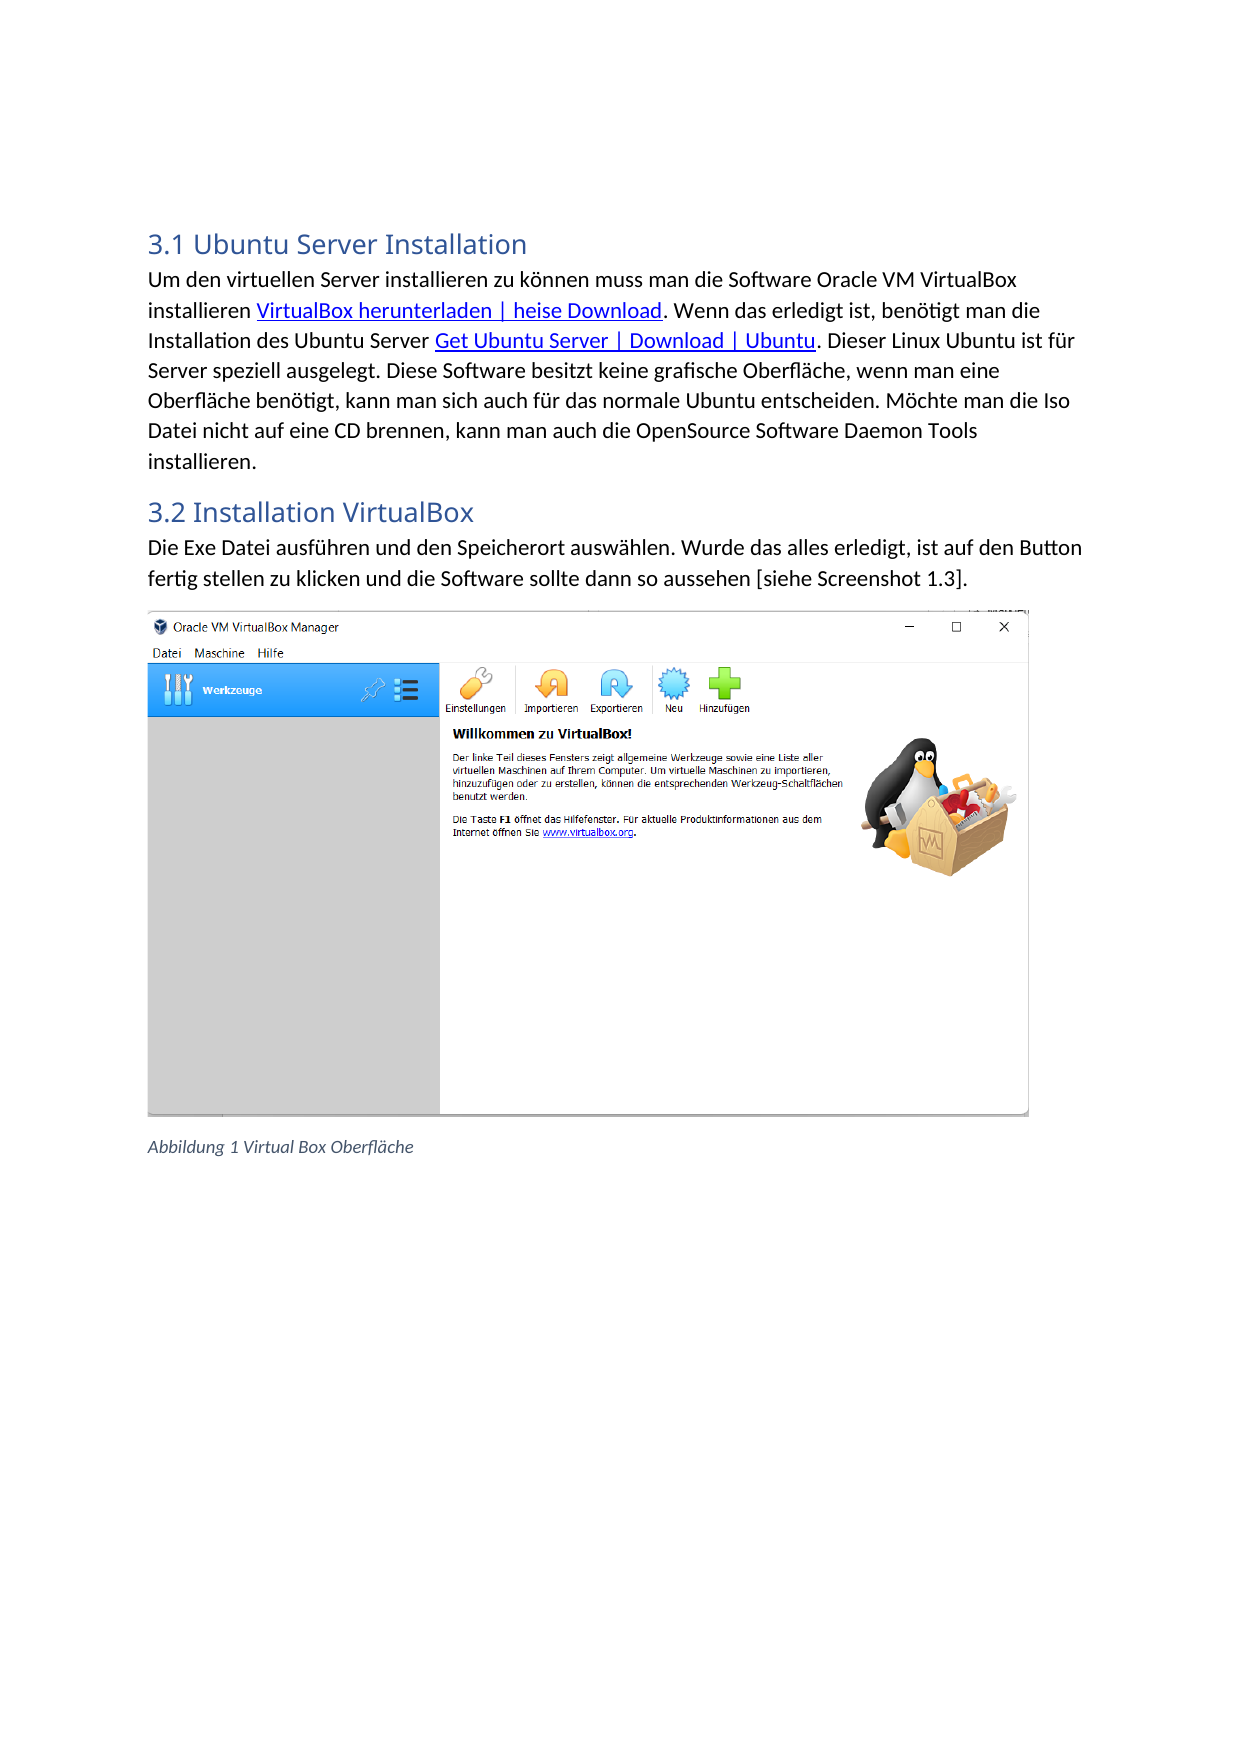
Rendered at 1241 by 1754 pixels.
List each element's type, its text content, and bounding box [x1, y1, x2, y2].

subtitle 3.2 Installation VirtualBox [148, 494, 1093, 531]
text Um den virtuellen Server installieren zu können muss man die Software Oracle VM VirtualBox installieren VirtualBox herunterladen | heise Download. Wenn das erledigt ist, benötigt man die Installation des Ubuntu Server Get Ubuntu Server | Download | Ubuntu. Dieser Linux Ubuntu ist für Server speziell ausgelegt. Diese Software besitzt keine grafische Oberfläche, wenn man eine Oberfläche benötigt, kann man sich auch für das normale Ubuntu entscheiden. Möchte man die Iso Datei nicht auf eine CD brennen, kann man auch die OpenSource Software Daemon Tools installieren. [148, 266, 1093, 475]
picture [147, 610, 1029, 1117]
subtitle 3.1 Ubuntu Server Installation [148, 226, 1093, 263]
text Die Exe Datei ausführen und den Speicherort auswählen. Wurde das alles erledigt, ist auf den Button fertig stellen zu klicken und die Software sollte dann so aussehen [siehe Screenshot 1.3]. [148, 533, 1093, 592]
